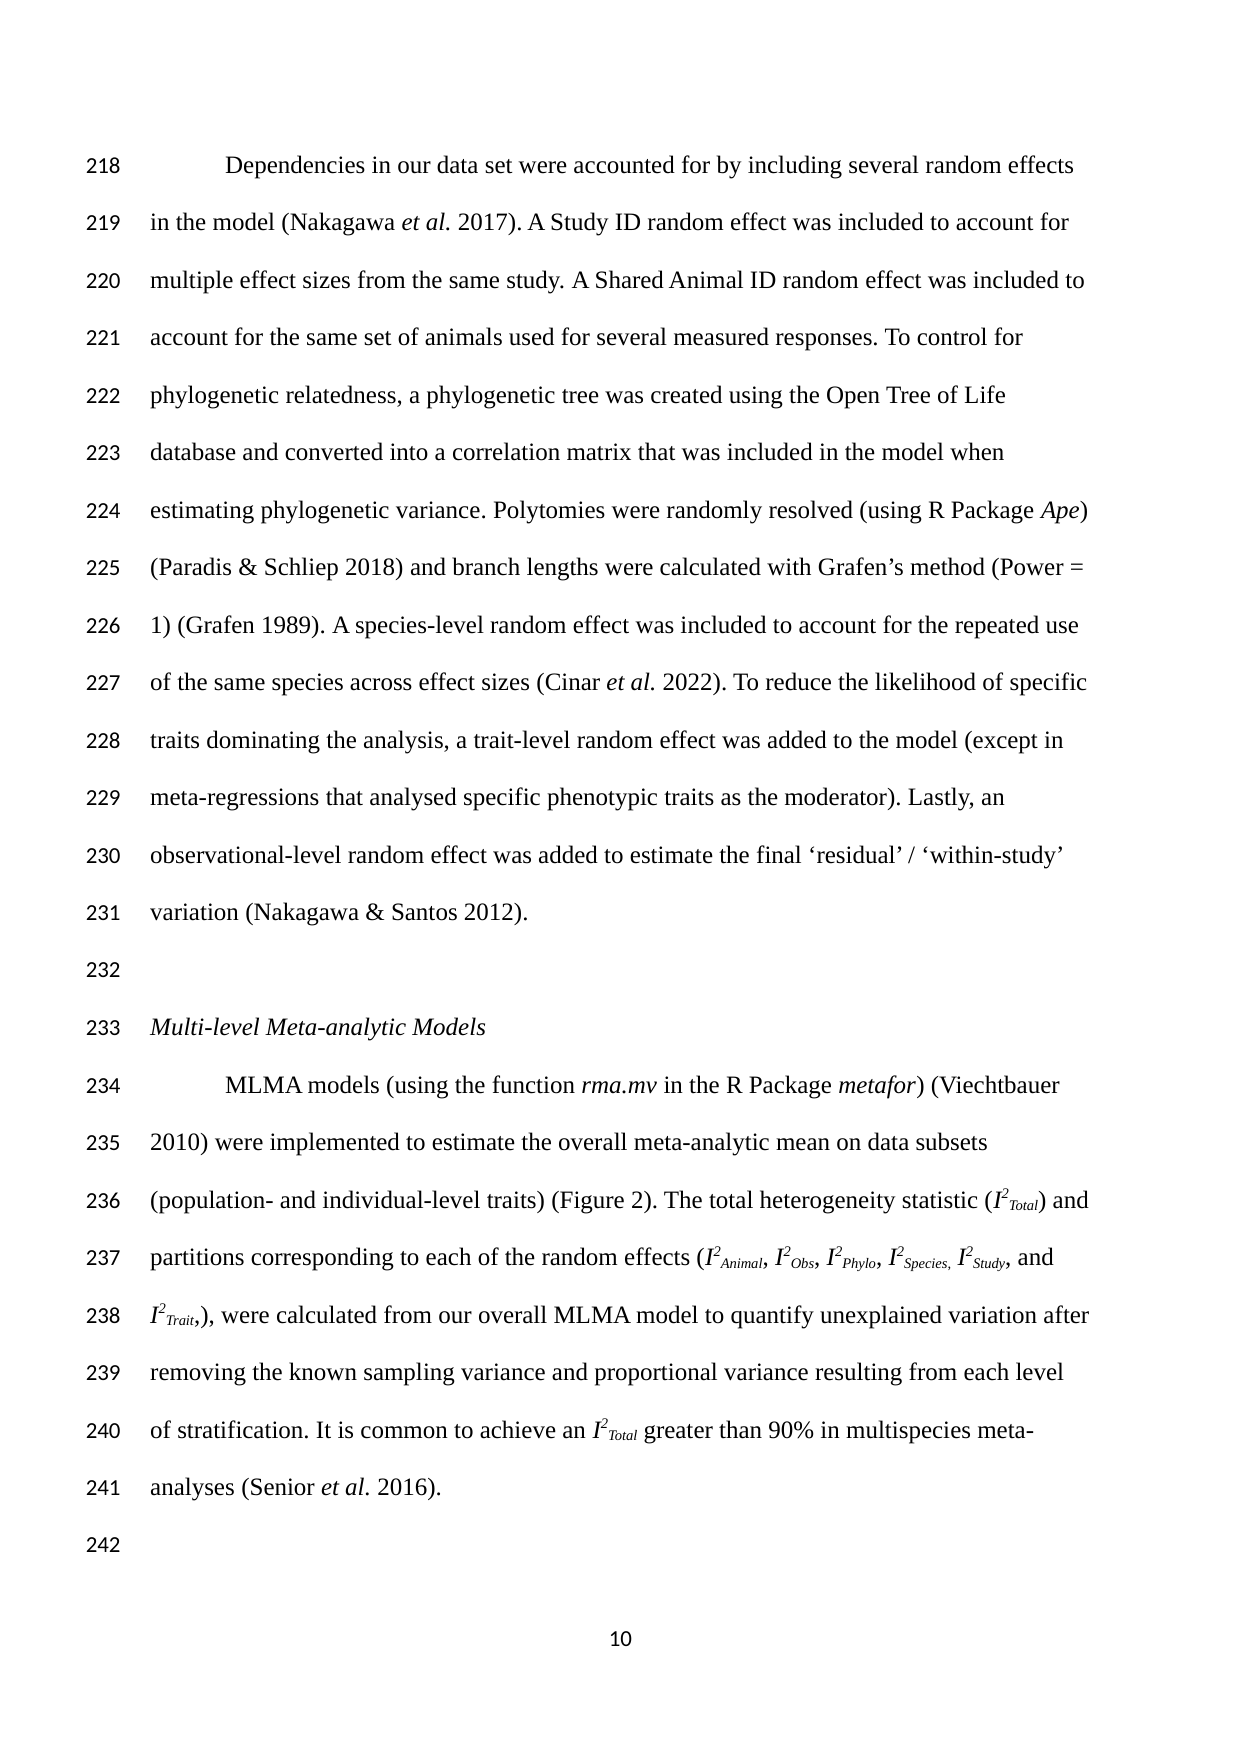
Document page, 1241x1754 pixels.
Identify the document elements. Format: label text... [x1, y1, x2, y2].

text Dependencies in our data set were accounted for by including several random effects in the model . A Study ID random effect was included to account for multiple effect sizes from the same study. A Shared Animal ID random effect was included to account for the same set of animals used for several measured responses. To control for phylogenetic relatedness, a phylogenetic tree was created using the Open Tree of Life database and converted into a correlation matrix that was included in the model when estimating phylogenetic variance. Polytomies were randomly resolved (using R Package Ape) and branch lengths were calculated with Grafen’s method (Power = 1) . A species-level random effect was included to account for the repeated use of the same species across effect sizes . To reduce the likelihood of specific traits dominating the analysis, a trait-level random effect was added to the model (except in meta-regressions that analysed specific phenotypic traits as the moderator). Lastly, an observational-level random effect was added to estimate the final ‘residual’ / ‘within-study’ variation . [150, 150, 1090, 926]
text MLMA models (using the function rma.mv in the R Package metafor) were implemented to estimate the overall meta-analytic mean on data subsets (population- and individual-level traits) (Figure 2). The total heterogeneity statistic (I2Total) and partitions corresponding to each of the random effects (I2Animal, I2Obs, I2Phylo, I2Species, I2Study, and I2Trait,), were calculated from our overall MLMA model to quantify unexplained variation after removing the known sampling variance and proportional variance resulting from each level of stratification. It is common to achieve an I2Total greater than 90% in multispecies meta-analyses . [150, 1070, 1090, 1501]
text Multi-level Meta-analytic Models [150, 1012, 1090, 1041]
